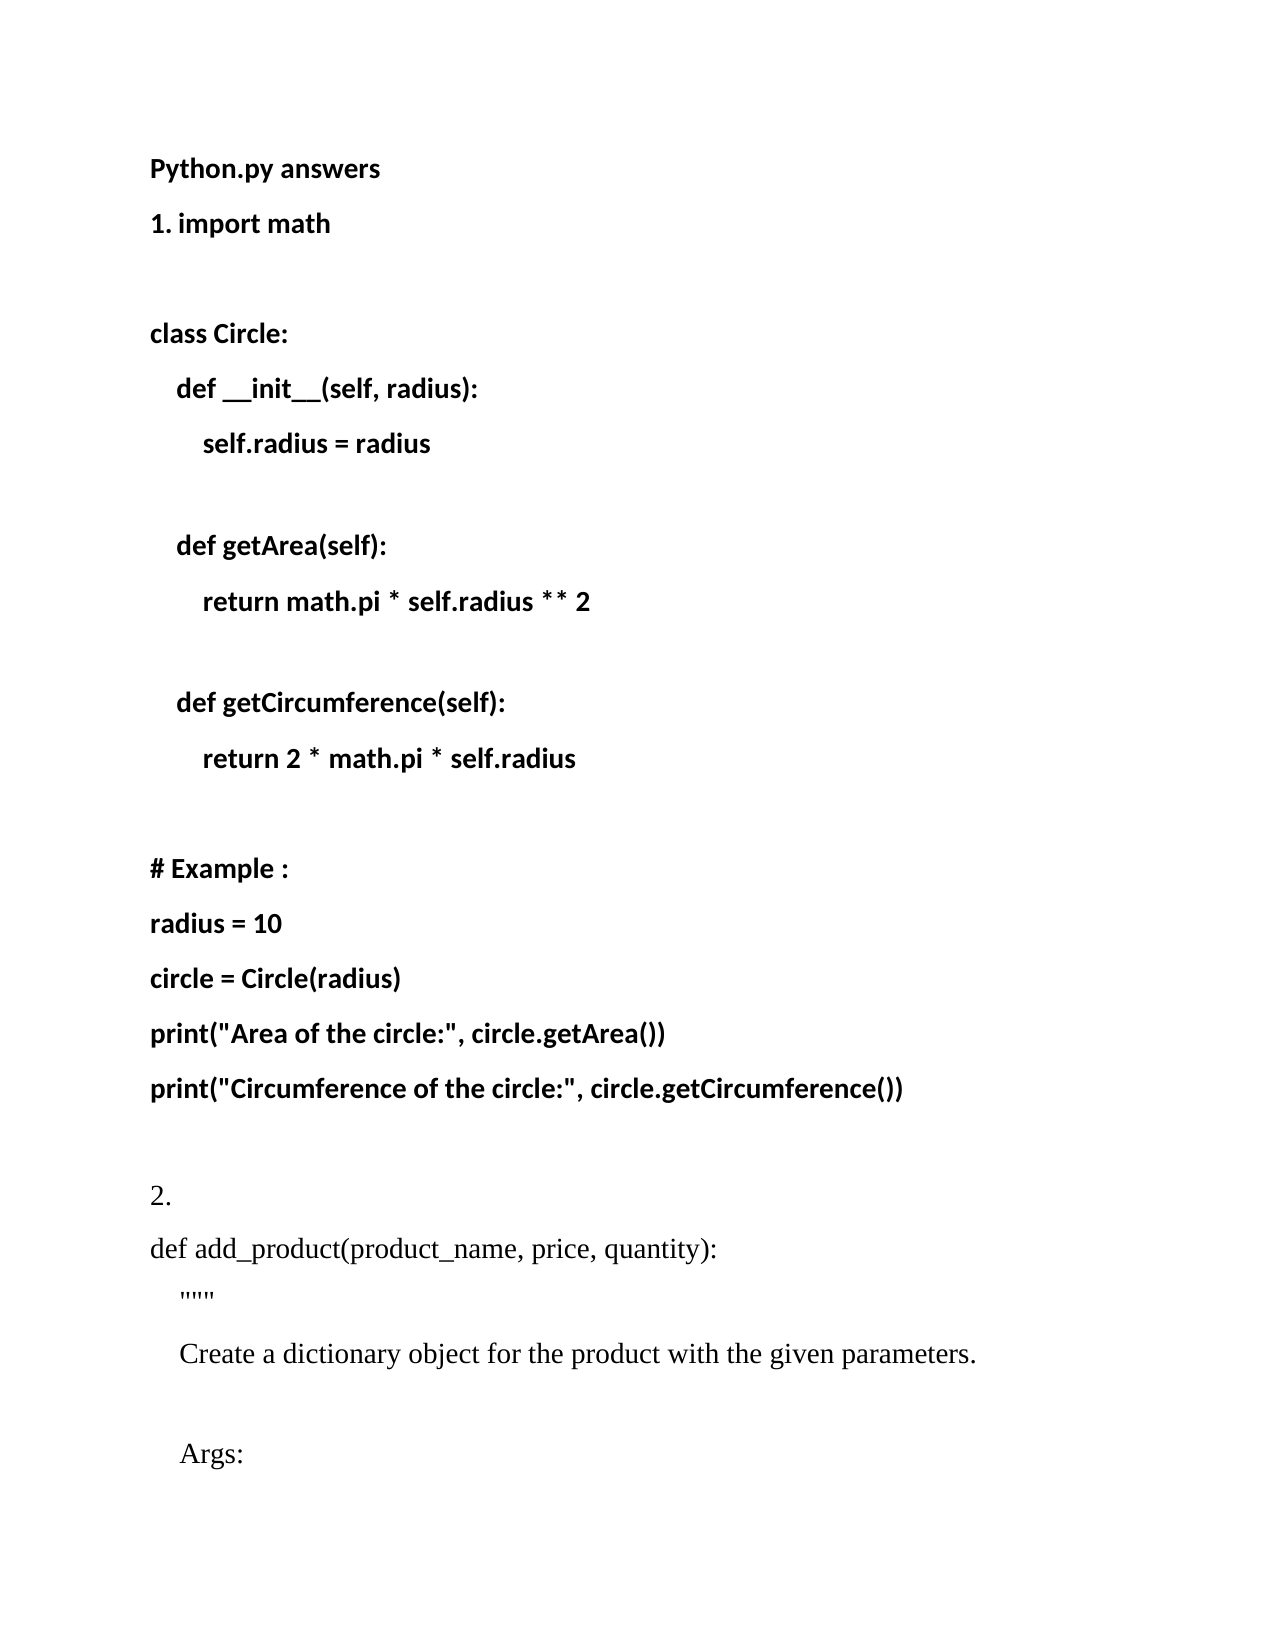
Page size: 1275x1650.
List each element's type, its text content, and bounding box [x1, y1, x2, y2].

text def getCircumference(self): [150, 684, 1125, 720]
text radius = 10 [150, 905, 1125, 941]
text class Circle: [150, 315, 1125, 351]
text # Example : [150, 850, 1125, 886]
text return 2 * math.pi * self.radius [150, 740, 1125, 775]
text print("Circumference of the circle:", circle.getCircumference()) [150, 1070, 1125, 1106]
text Create a dictionary object for the product with the given parameters. [150, 1337, 1125, 1370]
text """ [150, 1284, 1125, 1317]
text 1. import math [150, 205, 1125, 241]
text Python.py answers [150, 150, 1125, 186]
text Args: [150, 1436, 1125, 1470]
text print("Area of the circle:", circle.getArea()) [150, 1015, 1125, 1051]
text circle = Circle(radius) [150, 960, 1125, 996]
text def __init__(self, radius): [150, 370, 1125, 406]
text def getArea(self): [150, 527, 1125, 563]
text 2. [150, 1178, 1125, 1212]
text self.radius = radius [150, 426, 1125, 461]
text return math.pi * self.radius ** 2 [150, 583, 1125, 618]
text def add_product(product_name, price, quantity): [150, 1231, 1125, 1264]
